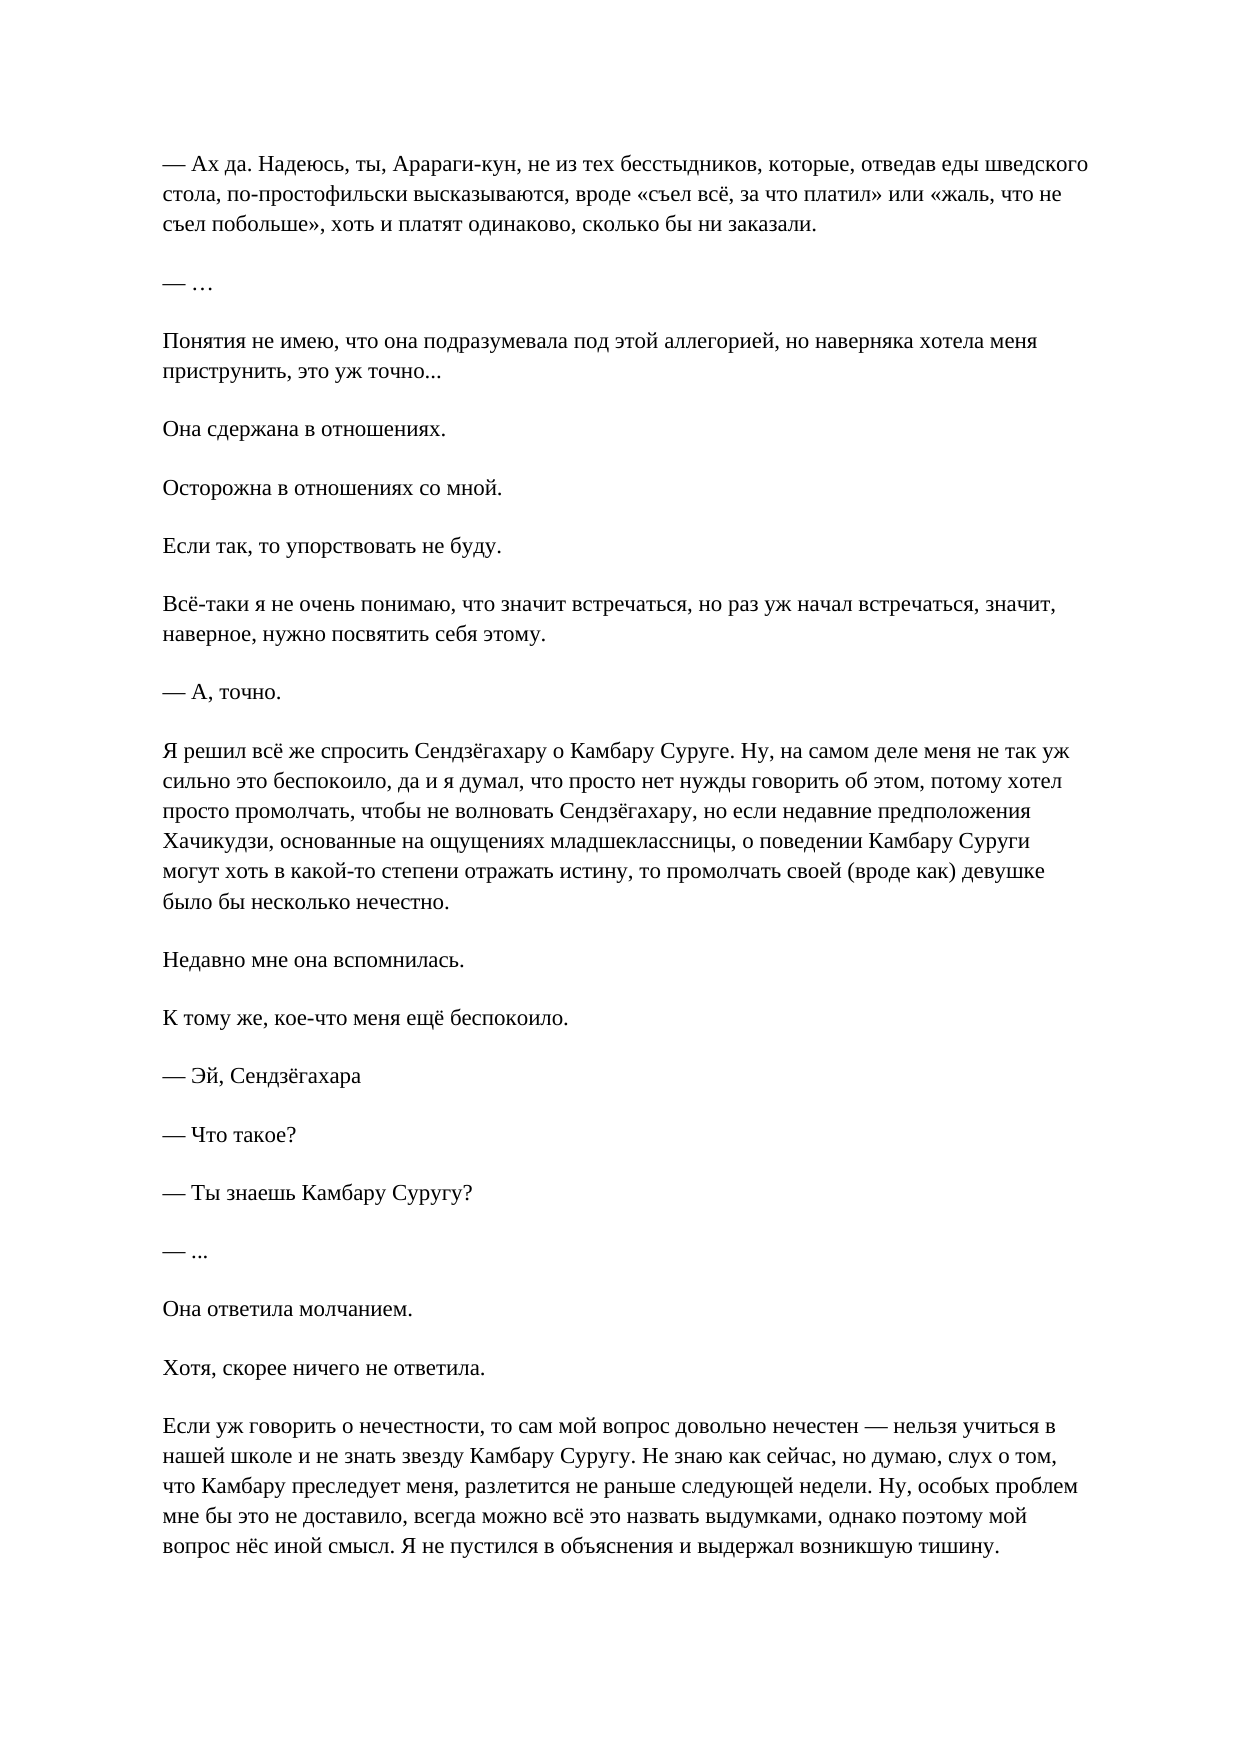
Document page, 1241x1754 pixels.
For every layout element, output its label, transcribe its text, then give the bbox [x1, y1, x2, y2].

text Она сдержана в отношениях. [162, 415, 1090, 442]
text — Что такое? [162, 1121, 1090, 1147]
text — Эй, Сендзёгахара [162, 1062, 1090, 1089]
text Я решил всё же спросить Сендзёгахару о Камбару Суруге. Ну, на самом деле меня не так уж сильно это беспокоило, да и я думал, что просто нет нужды говорить об этом, потому хотел просто промолчать, чтобы не волновать Сендзёгахару, но если недавние предположения Хачикудзи, основанные на ощущениях младшеклассницы, о поведении Камбару Суруги могут хоть в какой-то степени отражать истину, то промолчать своей (вроде как) девушке было бы несколько нечестно. [162, 737, 1090, 914]
text — ... [162, 1237, 1090, 1263]
text Понятия не имею, что она подразумевала под этой аллегорией, но наверняка хотела меня приструнить, это уж точно... [162, 327, 1090, 383]
text — Ты знаешь Камбару Суругу? [162, 1179, 1090, 1205]
text Хотя, скорее ничего не ответила. [162, 1353, 1090, 1380]
text К тому же, кое-что меня ещё беспокоило. [162, 1004, 1090, 1031]
text — А, точно. [162, 678, 1090, 705]
text — Ах да. Надеюсь, ты, Арараги-кун, не из тех бесстыдников, которые, отведав еды шведского стола, по-простофильски высказываются, вроде «съел всё, за что платил» или «жаль, что не съел побольше», хоть и платят одинаково, сколько бы ни заказали. [162, 150, 1090, 237]
text Осторожна в отношениях со мной. [162, 473, 1090, 500]
text — … [162, 269, 1090, 295]
text Всё-таки я не очень понимаю, что значит встречаться, но раз уж начал встречаться, значит, наверное, нужно посвятить себя этому. [162, 590, 1090, 647]
text Если так, то упорствовать не буду. [162, 532, 1090, 558]
text Недавно мне она вспомнилась. [162, 946, 1090, 972]
text Если уж говорить о нечестности, то сам мой вопрос довольно нечестен — нельзя учиться в нашей школе и не знать звезду Камбару Суругу. Не знаю как сейчас, но думаю, слух о том, что Камбару преследует меня, разлетится не раньше следующей недели. Ну, особых проблем мне бы это не доставило, всегда можно всё это назвать выдумками, однако поэтому мой вопрос нёс иной смысл. Я не пустился в объяснения и выдержал возникшую тишину. [162, 1412, 1090, 1559]
text Она ответила молчанием. [162, 1295, 1090, 1322]
